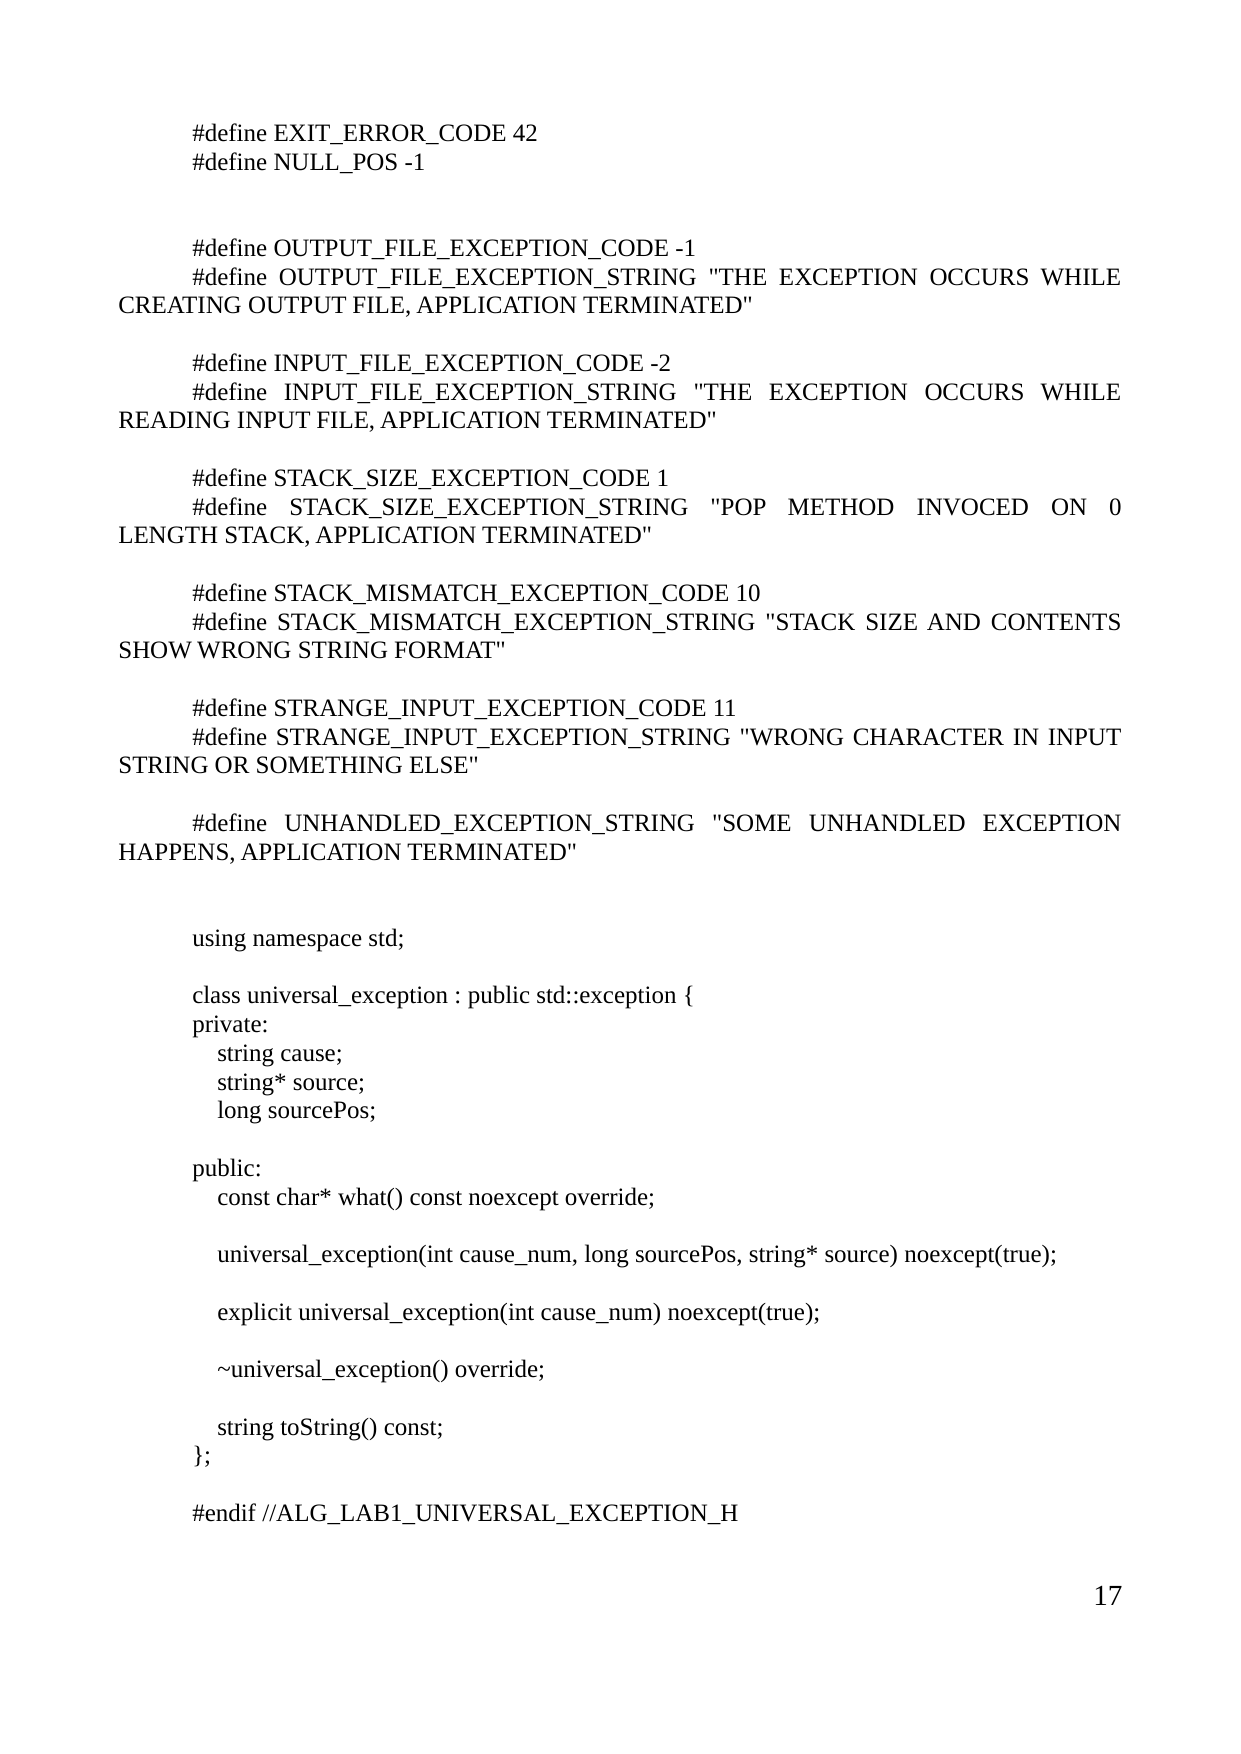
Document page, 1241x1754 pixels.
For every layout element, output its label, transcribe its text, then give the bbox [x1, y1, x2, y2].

text #endif //ALG_LAB1_UNIVERSAL_EXCEPTION_H [118, 1498, 1122, 1527]
text #define STRANGE_INPUT_EXCEPTION_STRING "WRONG CHARACTER IN INPUT STRING OR SOMETHING ELSE" [118, 722, 1122, 779]
text string* source; [118, 1067, 1122, 1096]
text const char* what() const noexcept override; [118, 1182, 1122, 1211]
text #define STACK_SIZE_EXCEPTION_CODE 1 [118, 463, 1122, 492]
text #define OUTPUT_FILE_EXCEPTION_STRING "THE EXCEPTION OCCURS WHILE CREATING OUTPUT FILE, APPLICATION TERMINATED" [118, 262, 1122, 319]
text #define OUTPUT_FILE_EXCEPTION_CODE -1 [118, 233, 1122, 262]
text #define STACK_MISMATCH_EXCEPTION_CODE 10 [118, 578, 1122, 607]
text #define STACK_SIZE_EXCEPTION_STRING "POP METHOD INVOCED ON 0 LENGTH STACK, APPLICATION TERMINATED" [118, 492, 1122, 549]
text #define INPUT_FILE_EXCEPTION_STRING "THE EXCEPTION OCCURS WHILE READING INPUT FILE, APPLICATION TERMINATED" [118, 377, 1122, 434]
text #define NULL_POS -1 [118, 147, 1122, 176]
text explicit universal_exception(int cause_num) noexcept(true); [118, 1297, 1122, 1326]
text string cause; [118, 1038, 1122, 1067]
text ~universal_exception() override; [118, 1354, 1122, 1383]
text string toString() const; [118, 1412, 1122, 1441]
text #define INPUT_FILE_EXCEPTION_CODE -2 [118, 348, 1122, 377]
text using namespace std; [118, 923, 1122, 952]
text #define STACK_MISMATCH_EXCEPTION_STRING "STACK SIZE AND CONTENTS SHOW WRONG STRING FORMAT" [118, 607, 1122, 664]
text universal_exception(int cause_num, long sourcePos, string* source) noexcept(true); [118, 1239, 1122, 1268]
text #define STRANGE_INPUT_EXCEPTION_CODE 11 [118, 693, 1122, 722]
text #define UNHANDLED_EXCEPTION_STRING "SOME UNHANDLED EXCEPTION HAPPENS, APPLICATION TERMINATED" [118, 808, 1122, 866]
text long sourcePos; [118, 1096, 1122, 1124]
text }; [118, 1441, 1122, 1469]
text private: [118, 1009, 1122, 1038]
text class universal_exception : public std::exception { [118, 981, 1122, 1009]
text #define EXIT_ERROR_CODE 42 [118, 118, 1122, 147]
text public: [118, 1153, 1122, 1182]
